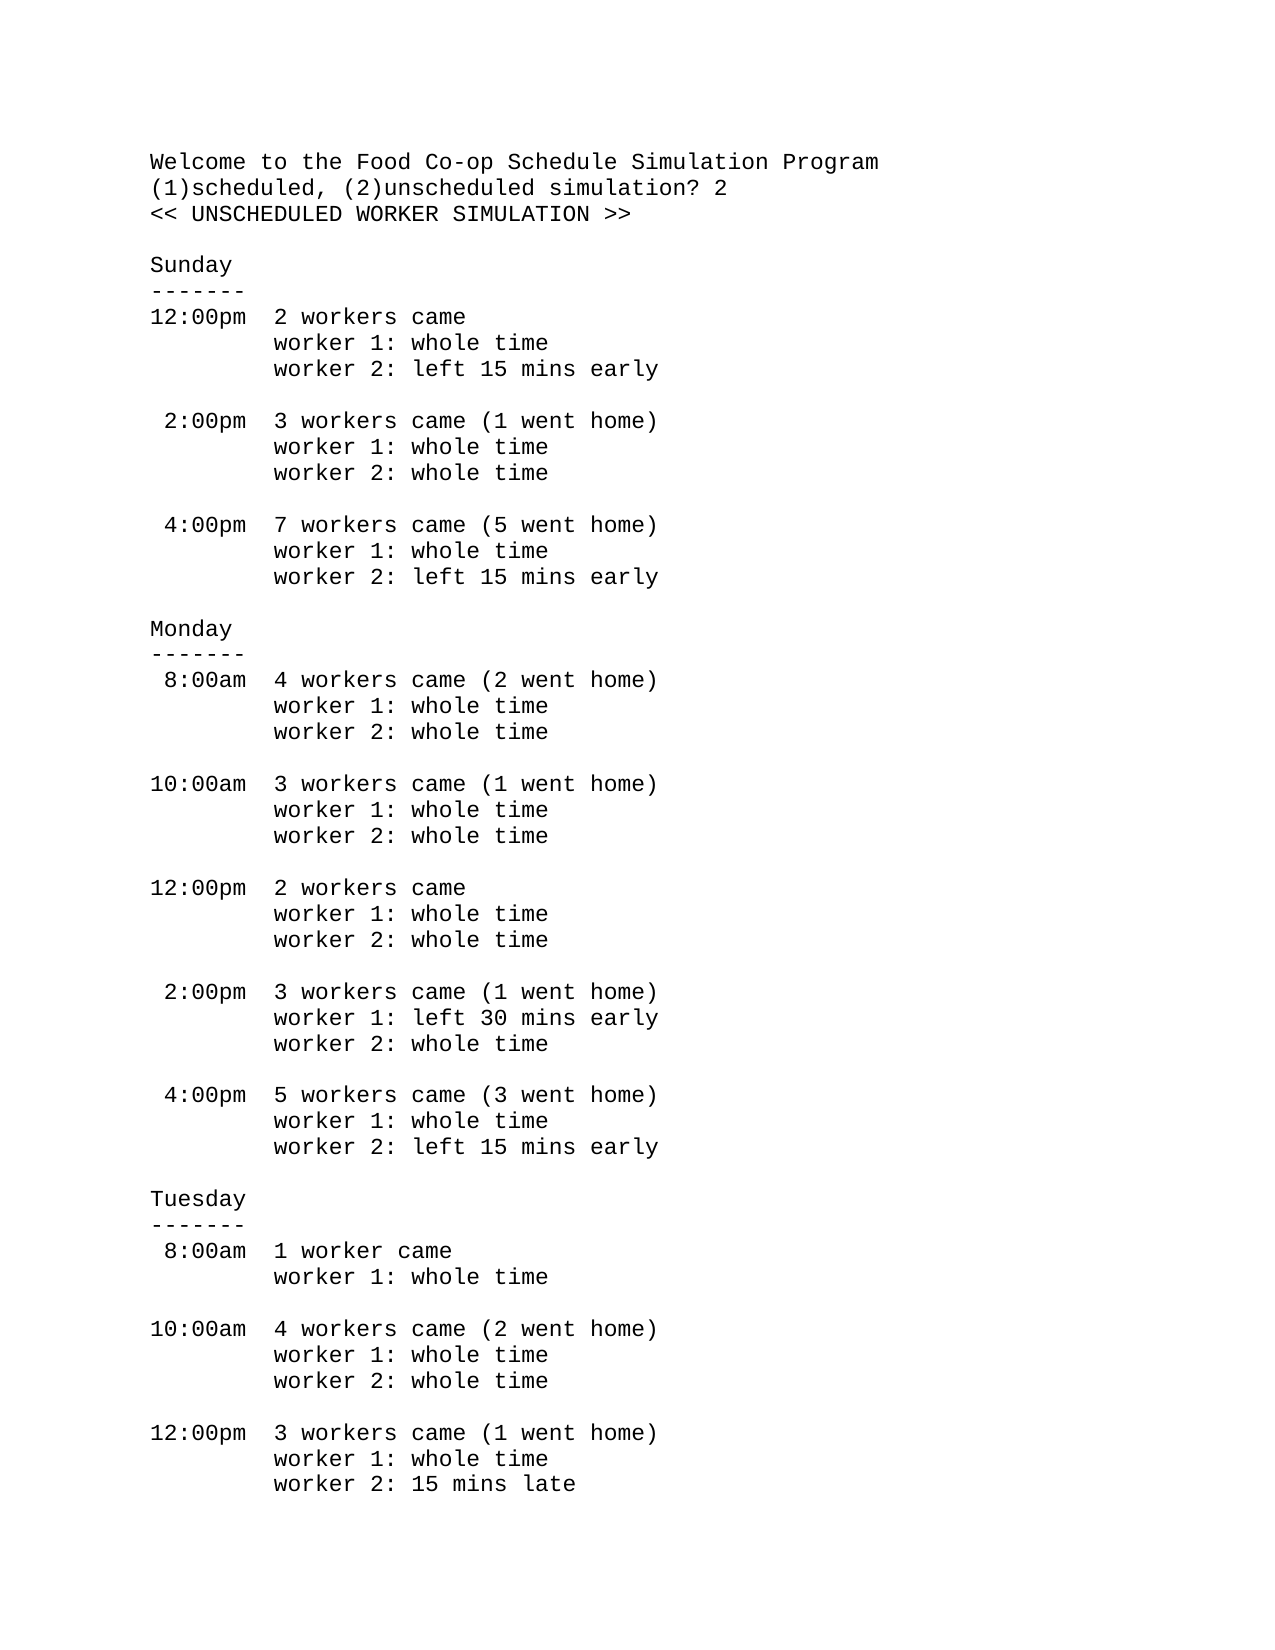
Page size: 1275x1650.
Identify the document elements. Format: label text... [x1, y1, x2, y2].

text 4:00pm 5 workers came (3 went home) [150, 1084, 1125, 1110]
text worker 1: whole time [150, 539, 1125, 565]
text << UNSCHEDULED WORKER SIMULATION >> [150, 202, 1125, 228]
text 4:00pm 7 workers came (5 went home) [150, 513, 1125, 539]
text 10:00am 4 workers came (2 went home) [150, 1317, 1125, 1343]
text 8:00am 1 worker came [150, 1239, 1125, 1265]
text worker 2: left 15 mins early [150, 357, 1125, 383]
text worker 2: whole time [150, 1369, 1125, 1395]
text (1)scheduled, (2)unscheduled simulation? 2 [150, 176, 1125, 202]
text worker 2: left 15 mins early [150, 1136, 1125, 1162]
text worker 1: whole time [150, 1110, 1125, 1136]
text 12:00pm 3 workers came (1 went home) [150, 1421, 1125, 1447]
text worker 1: whole time [150, 435, 1125, 461]
text worker 1: whole time [150, 695, 1125, 721]
text worker 2: left 15 mins early [150, 565, 1125, 591]
text worker 2: 15 mins late [150, 1473, 1125, 1499]
text 2:00pm 3 workers came (1 went home) [150, 409, 1125, 435]
text worker 1: whole time [150, 1265, 1125, 1291]
text worker 1: whole time [150, 332, 1125, 357]
text worker 1: whole time [150, 902, 1125, 928]
text worker 2: whole time [150, 928, 1125, 954]
text ------- [150, 280, 1125, 306]
text 8:00am 4 workers came (2 went home) [150, 669, 1125, 695]
text ------- [150, 1213, 1125, 1239]
text worker 2: whole time [150, 824, 1125, 850]
text worker 2: whole time [150, 721, 1125, 747]
text Tuesday [150, 1187, 1125, 1213]
text 2:00pm 3 workers came (1 went home) [150, 980, 1125, 1006]
text worker 1: whole time [150, 798, 1125, 824]
text Monday [150, 617, 1125, 643]
text ------- [150, 643, 1125, 669]
text 10:00am 3 workers came (1 went home) [150, 772, 1125, 798]
text worker 2: whole time [150, 461, 1125, 487]
text Sunday [150, 254, 1125, 280]
text 12:00pm 2 workers came [150, 306, 1125, 332]
text 12:00pm 2 workers came [150, 876, 1125, 902]
text worker 2: whole time [150, 1032, 1125, 1058]
text worker 1: whole time [150, 1447, 1125, 1473]
text worker 1: whole time [150, 1343, 1125, 1369]
text Welcome to the Food Co-op Schedule Simulation Program [150, 150, 1125, 176]
text worker 1: left 30 mins early [150, 1006, 1125, 1032]
